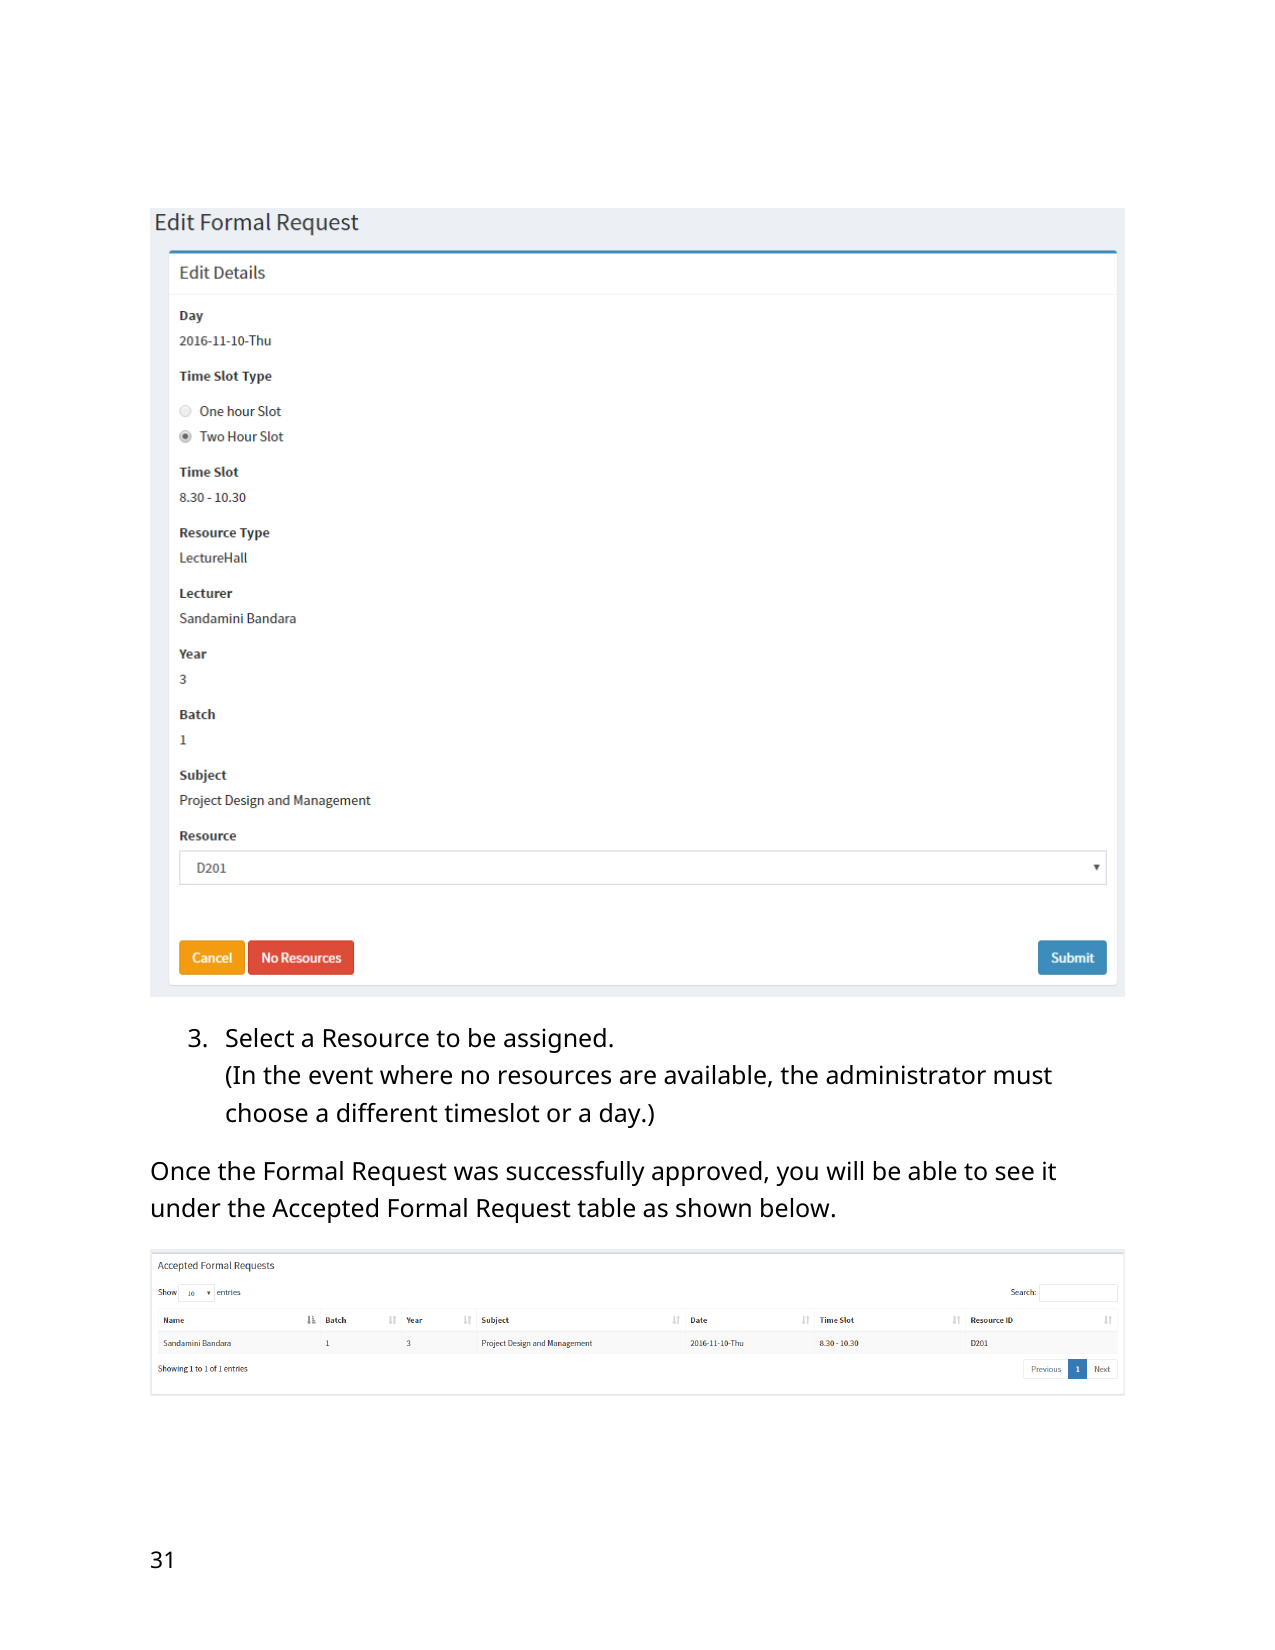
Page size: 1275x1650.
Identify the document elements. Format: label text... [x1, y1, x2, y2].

picture [150, 208, 1125, 997]
text Once the Formal Request was successfully approved, you will be able to see it under the Accepted Formal Request table as shown below. [150, 1153, 1125, 1225]
picture [150, 1249, 1125, 1396]
list Select a Resource to be assigned. [187, 1020, 1125, 1054]
list (In the event where no resources are available, the administrator must choose a different timeslot or a day.) [225, 1058, 1125, 1129]
